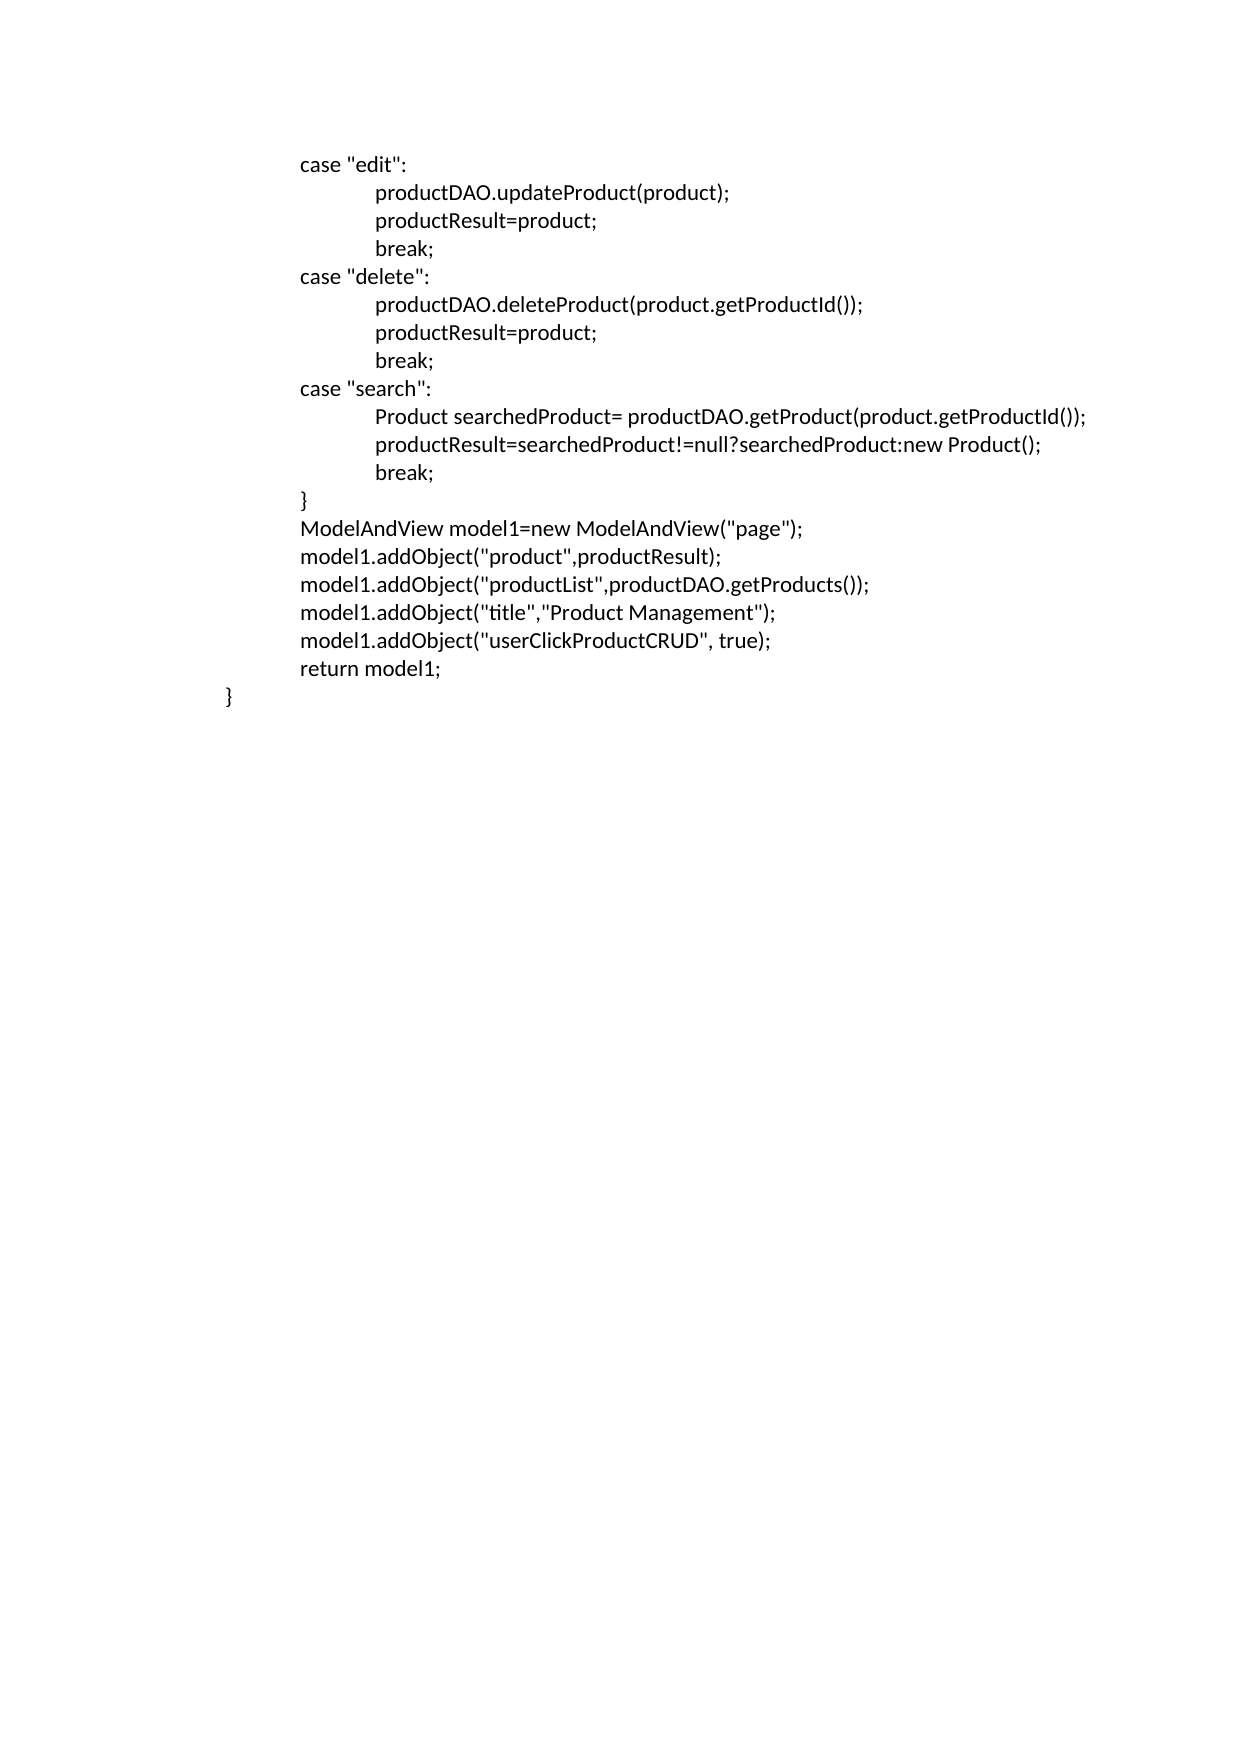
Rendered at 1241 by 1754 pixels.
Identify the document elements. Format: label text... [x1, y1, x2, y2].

text case "delete": [150, 262, 1090, 290]
text } [150, 682, 1090, 710]
text ModelAndView model1=new ModelAndView("page"); [150, 514, 1090, 542]
text break; [150, 458, 1090, 486]
text productResult=searchedProduct!=null?searchedProduct:new Product(); [150, 430, 1090, 458]
text break; [150, 234, 1090, 262]
text break; [150, 346, 1090, 374]
text productResult=product; [150, 206, 1090, 234]
text productDAO.updateProduct(product); [150, 178, 1090, 206]
text case "search": [150, 374, 1090, 402]
text model1.addObject("userClickProductCRUD", true); [150, 626, 1090, 654]
text productResult=product; [150, 318, 1090, 346]
text case "edit": [150, 150, 1090, 178]
text productDAO.deleteProduct(product.getProductId()); [150, 290, 1090, 318]
text Product searchedProduct= productDAO.getProduct(product.getProductId()); [150, 402, 1090, 430]
text return model1; [150, 654, 1090, 682]
text model1.addObject("product",productResult); [150, 542, 1090, 570]
text model1.addObject("title","Product Management"); [150, 598, 1090, 626]
text } [150, 486, 1090, 514]
text model1.addObject("productList",productDAO.getProducts()); [150, 570, 1090, 598]
